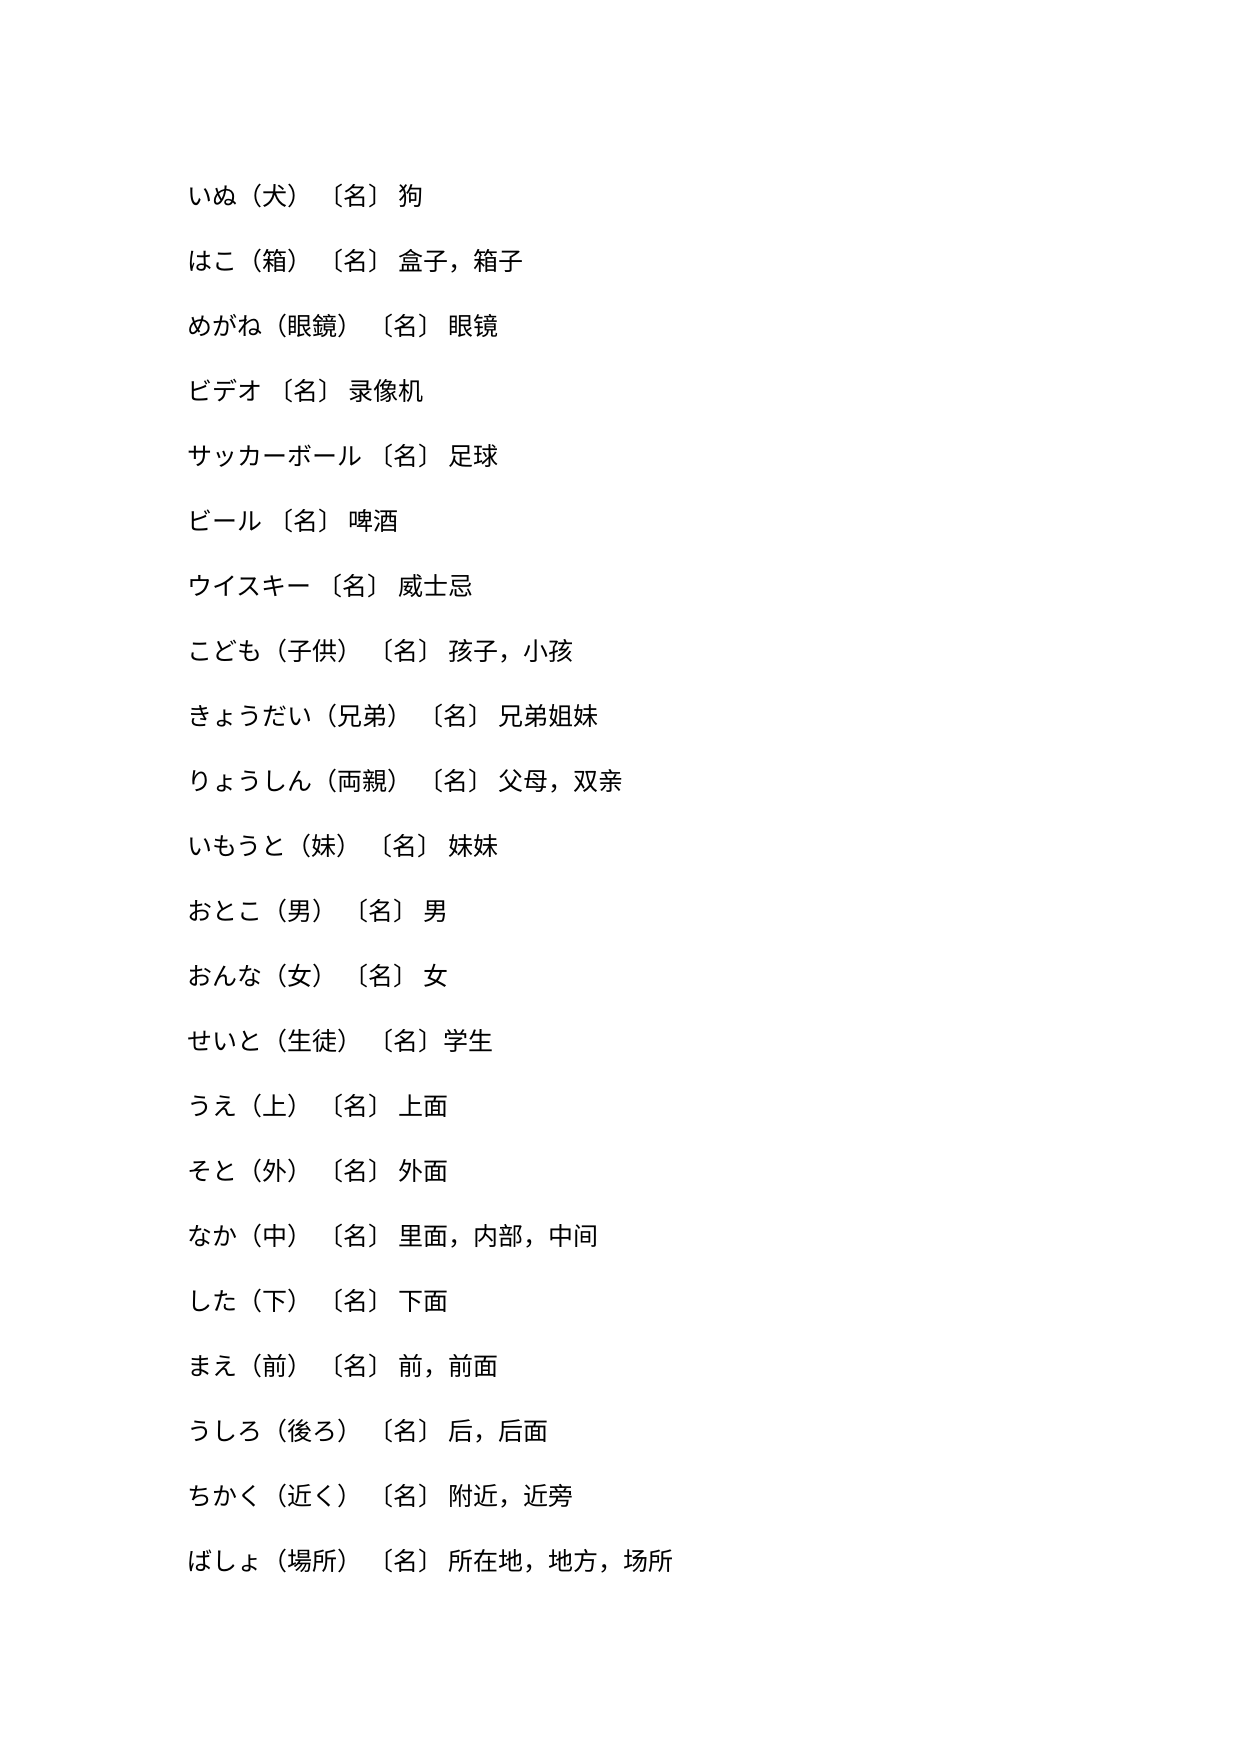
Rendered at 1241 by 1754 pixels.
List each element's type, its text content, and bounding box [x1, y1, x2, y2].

text ちかく（近く） 〔名〕 附近，近旁 [187, 1462, 1053, 1527]
text なか（中） 〔名〕 里面，内部，中间 [187, 1202, 1053, 1267]
text こども（子供） 〔名〕 孩子，小孩 [187, 617, 1053, 682]
text いもうと（妹） 〔名〕 妹妹 [187, 812, 1053, 877]
text うしろ（後ろ） 〔名〕 后，后面 [187, 1397, 1053, 1462]
text した（下） 〔名〕 下面 [187, 1267, 1053, 1332]
text ウイスキー 〔名〕 威士忌 [187, 552, 1053, 617]
text ばしょ（場所） 〔名〕 所在地，地方，场所 [187, 1527, 1053, 1592]
text きょうだい（兄弟） 〔名〕 兄弟姐妹 [187, 682, 1053, 747]
text おんな（女） 〔名〕 女 [187, 942, 1053, 1007]
text ビール 〔名〕 啤酒 [187, 487, 1053, 552]
text おとこ（男） 〔名〕 男 [187, 877, 1053, 942]
text めがね（眼鏡） 〔名〕 眼镜 [187, 292, 1053, 357]
text はこ（箱） 〔名〕 盒子，箱子 [187, 227, 1053, 292]
text ビデオ 〔名〕 录像机 [187, 357, 1053, 422]
text せいと（生徒） 〔名〕学生 [187, 1007, 1053, 1072]
text サッカーボール 〔名〕 足球 [187, 422, 1053, 487]
text いぬ（犬） 〔名〕 狗 [187, 162, 1053, 227]
text りょうしん（両親） 〔名〕 父母，双亲 [187, 747, 1053, 812]
text そと（外） 〔名〕 外面 [187, 1137, 1053, 1202]
text うえ（上） 〔名〕 上面 [187, 1072, 1053, 1137]
text まえ（前） 〔名〕 前，前面 [187, 1332, 1053, 1397]
